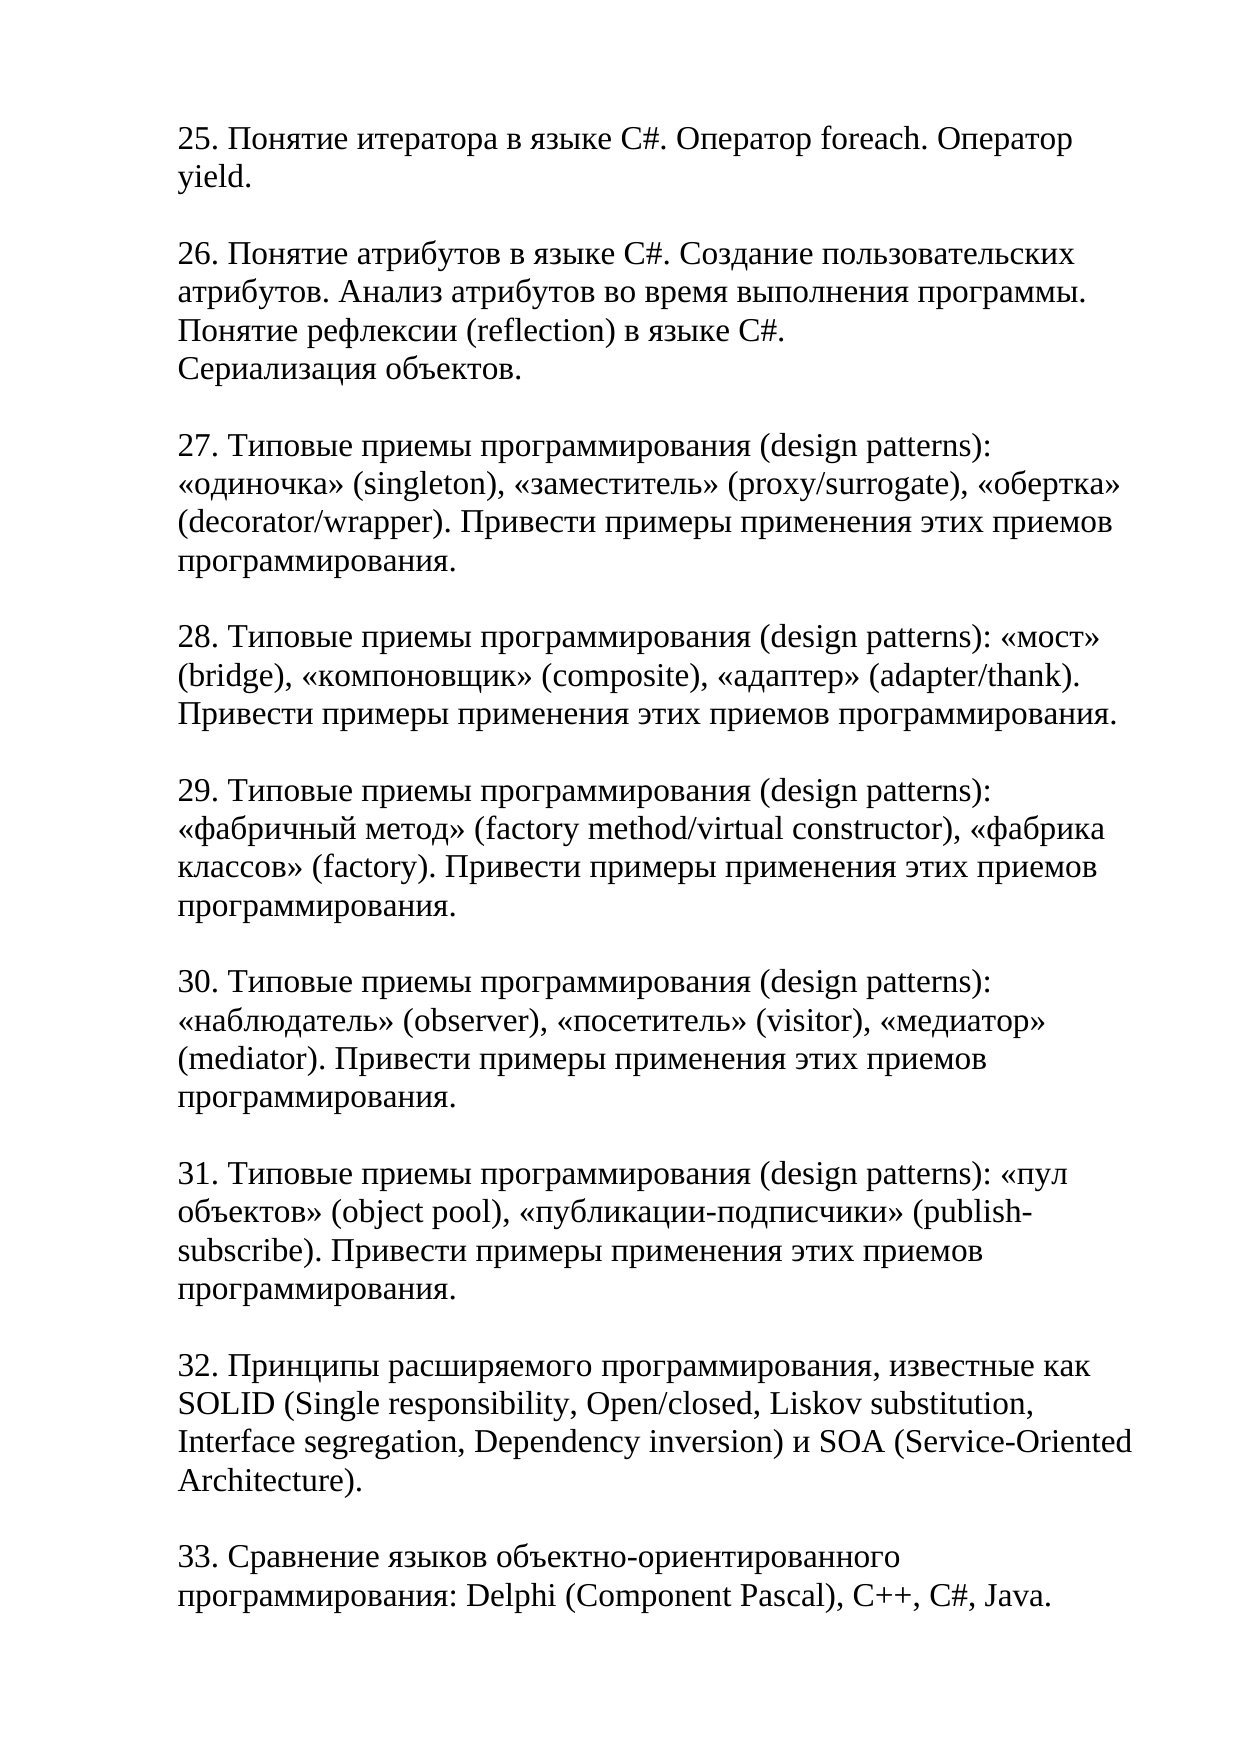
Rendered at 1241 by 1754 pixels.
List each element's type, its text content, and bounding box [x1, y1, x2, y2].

text 29. Типовые приемы программирования (design patterns): «фабричный метод» (factory method/virtual constructor), «фабрика классов» (factory). Привести примеры применения этих приемов программирования. [177, 770, 1152, 923]
text 32. Принципы расширяемого программирования, известные как SOLID (Single responsibility, Open/closed, Liskov substitution, Interface segregation, Dependency inversion) и SOA (Service-Oriented Architecture). [177, 1345, 1152, 1498]
text Сериализация объектов. [177, 348, 1152, 386]
text 30. Типовые приемы программирования (design patterns): «наблюдатель» (observer), «посетитель» (visitor), «медиатор» (mediator). Привести примеры применения этих приемов программирования. [177, 961, 1152, 1115]
text 26. Понятие атрибутов в языке C#. Создание пользовательских атрибутов. Анализ атрибутов во время выполнения программы. Понятие рефлексии (reflection) в языке C#. [177, 233, 1152, 348]
text 33. Сравнение языков объектно-ориентированного программирования: Delphi (Component Pascal), C++, C#, Java. [177, 1536, 1152, 1613]
text 28. Типовые приемы программирования (design patterns): «мост» (bridge), «компоновщик» (composite), «адаптер» (adapter/thank). Привести примеры применения этих приемов программирования. [177, 616, 1152, 731]
text 25. Понятие итератора в языке C#. Оператор foreach. Оператор yield. [177, 118, 1152, 195]
text 31. Типовые приемы программирования (design patterns): «пул объектов» (object pool), «публикации-подписчики» (publish-subscribe). Привести примеры применения этих приемов программирования. [177, 1153, 1152, 1306]
text 27. Типовые приемы программирования (design patterns): «одиночка» (singleton), «заместитель» (proxy/surrogate), «обертка» (decorator/wrapper). Привести примеры применения этих приемов программирования. [177, 425, 1152, 578]
